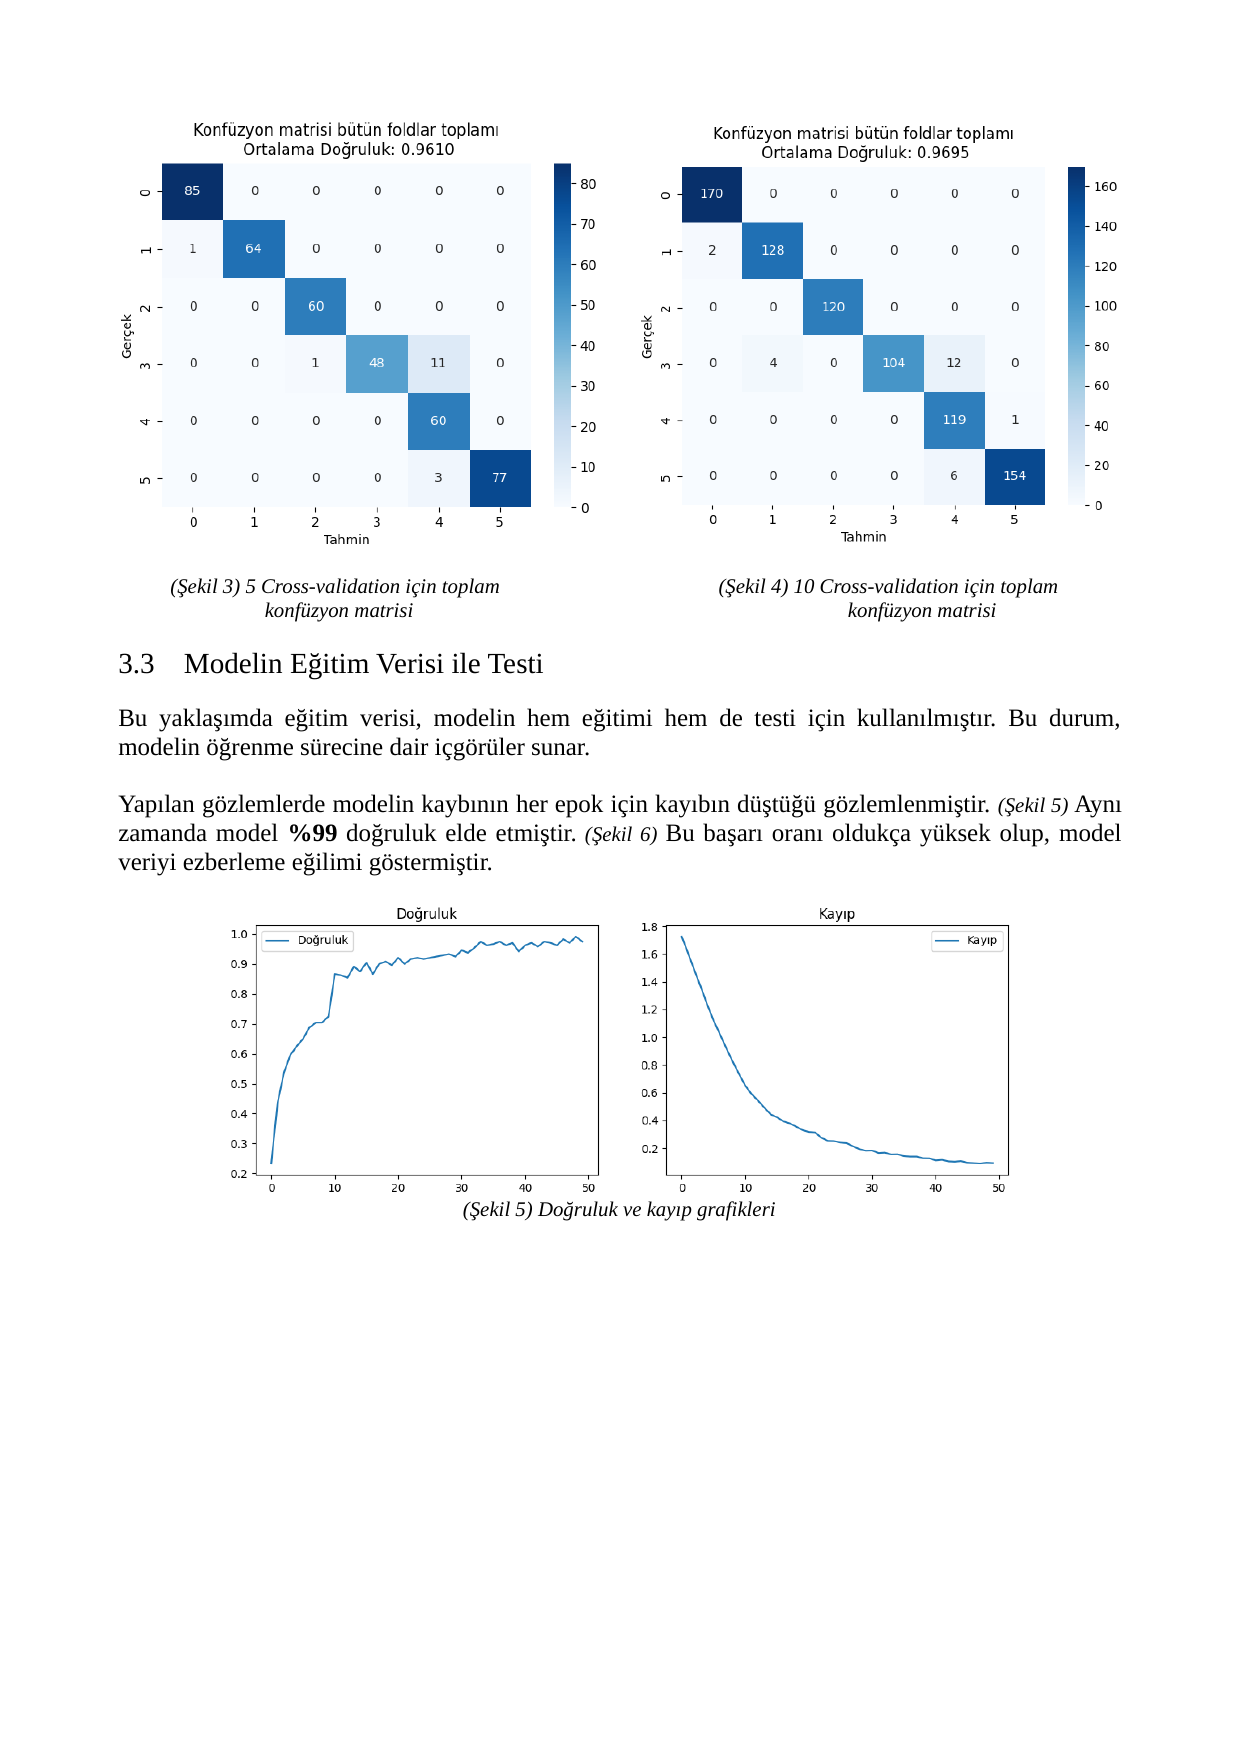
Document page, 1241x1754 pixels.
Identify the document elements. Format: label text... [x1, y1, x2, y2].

text Bu yaklaşımda eğitim verisi, modelin hem eğitimi hem de testi için kullanılmıştır. Bu durum, modelin öğrenme sürecine dair içgörüler sunar. [118, 703, 1122, 761]
text (Şekil 5) Doğruluk ve kayıp grafikleri [118, 1197, 1122, 1221]
picture [636, 120, 1122, 545]
picture [221, 904, 1019, 1197]
text konfüzyon matrisi konfüzyon matrisi [192, 598, 1122, 622]
picture [118, 118, 606, 545]
text Yapılan gözlemlerde modelin kaybının her epok için kayıbın düştüğü gözlemlenmiştir. (Şekil 5) Aynı zamanda model %99 doğruluk elde etmiştir. (Şekil 6) Bu başarı oranı oldukça yüksek olup, model veriyi ezberleme eğilimi göstermiştir. [118, 789, 1122, 876]
text 3.3 Modelin Eğitim Verisi ile Testi [118, 646, 1122, 679]
text (Şekil 3) 5 Cross-validation için toplam (Şekil 4) 10 Cross-validation için toplam [118, 573, 1122, 598]
